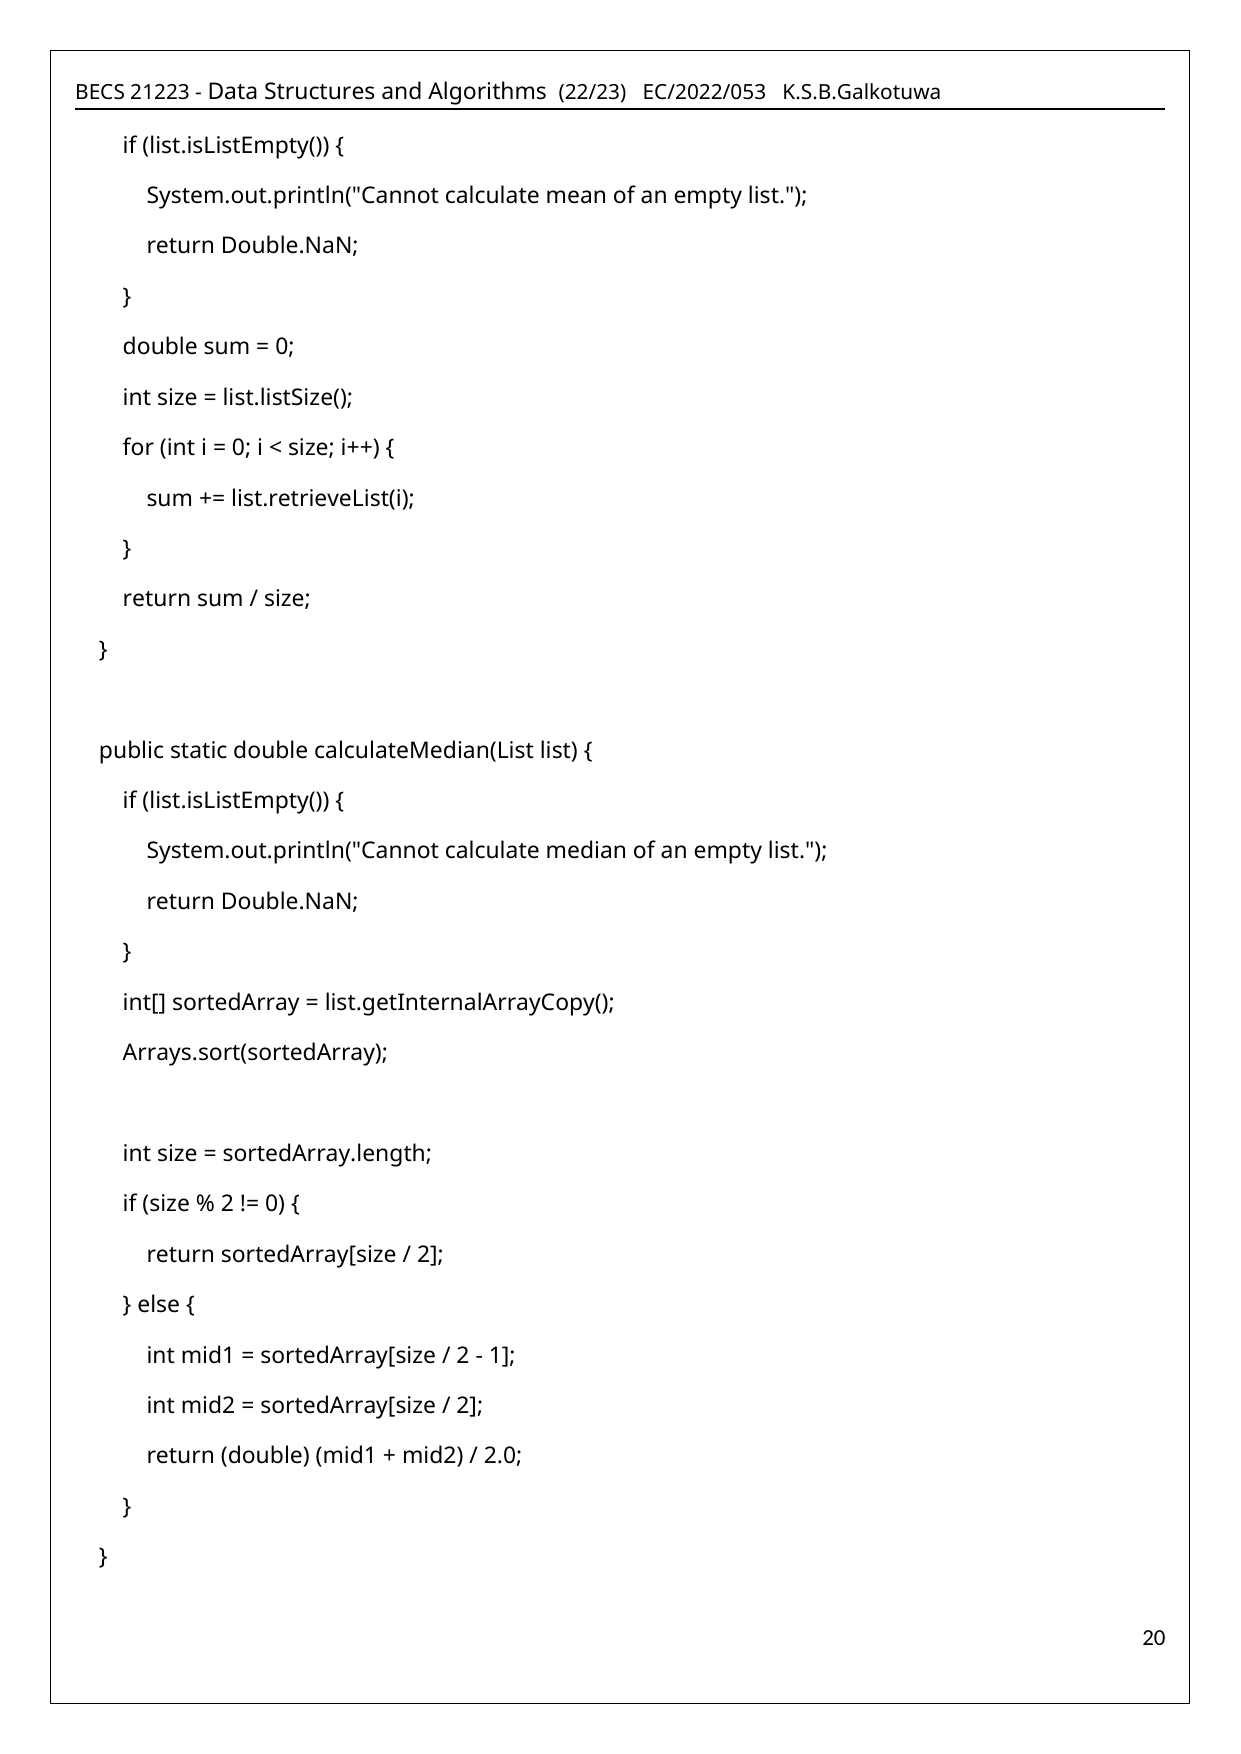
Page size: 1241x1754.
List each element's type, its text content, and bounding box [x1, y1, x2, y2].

text int[] sortedArray = list.getInternalArrayCopy(); [75, 986, 1165, 1017]
text public static double calculateMedian(List list) { [75, 734, 1165, 765]
text Arrays.sort(sortedArray); [75, 1036, 1165, 1067]
text for (int i = 0; i < size; i++) { [75, 431, 1165, 462]
text int size = list.listSize(); [75, 381, 1165, 412]
text return Double.NaN; [75, 885, 1165, 916]
text System.out.println("Cannot calculate mean of an empty list."); [75, 179, 1165, 210]
text int mid2 = sortedArray[size / 2]; [75, 1389, 1165, 1420]
text return sortedArray[size / 2]; [75, 1238, 1165, 1269]
text return Double.NaN; [75, 229, 1165, 261]
text } else { [75, 1288, 1165, 1319]
text } [75, 633, 1165, 664]
text int mid1 = sortedArray[size / 2 - 1]; [75, 1339, 1165, 1370]
text } [75, 532, 1165, 563]
text double sum = 0; [75, 330, 1165, 362]
text if (list.isListEmpty()) { [75, 784, 1165, 815]
text if (size % 2 != 0) { [75, 1187, 1165, 1219]
text } [75, 935, 1165, 967]
text if (list.isListEmpty()) { [75, 129, 1165, 160]
text return sum / size; [75, 582, 1165, 614]
text return (double) (mid1 + mid2) / 2.0; [75, 1439, 1165, 1471]
text } [75, 280, 1165, 311]
text System.out.println("Cannot calculate median of an empty list."); [75, 834, 1165, 866]
text sum += list.retrieveList(i); [75, 482, 1165, 513]
text } [75, 1490, 1165, 1521]
text } [75, 1540, 1165, 1572]
text int size = sortedArray.length; [75, 1137, 1165, 1168]
